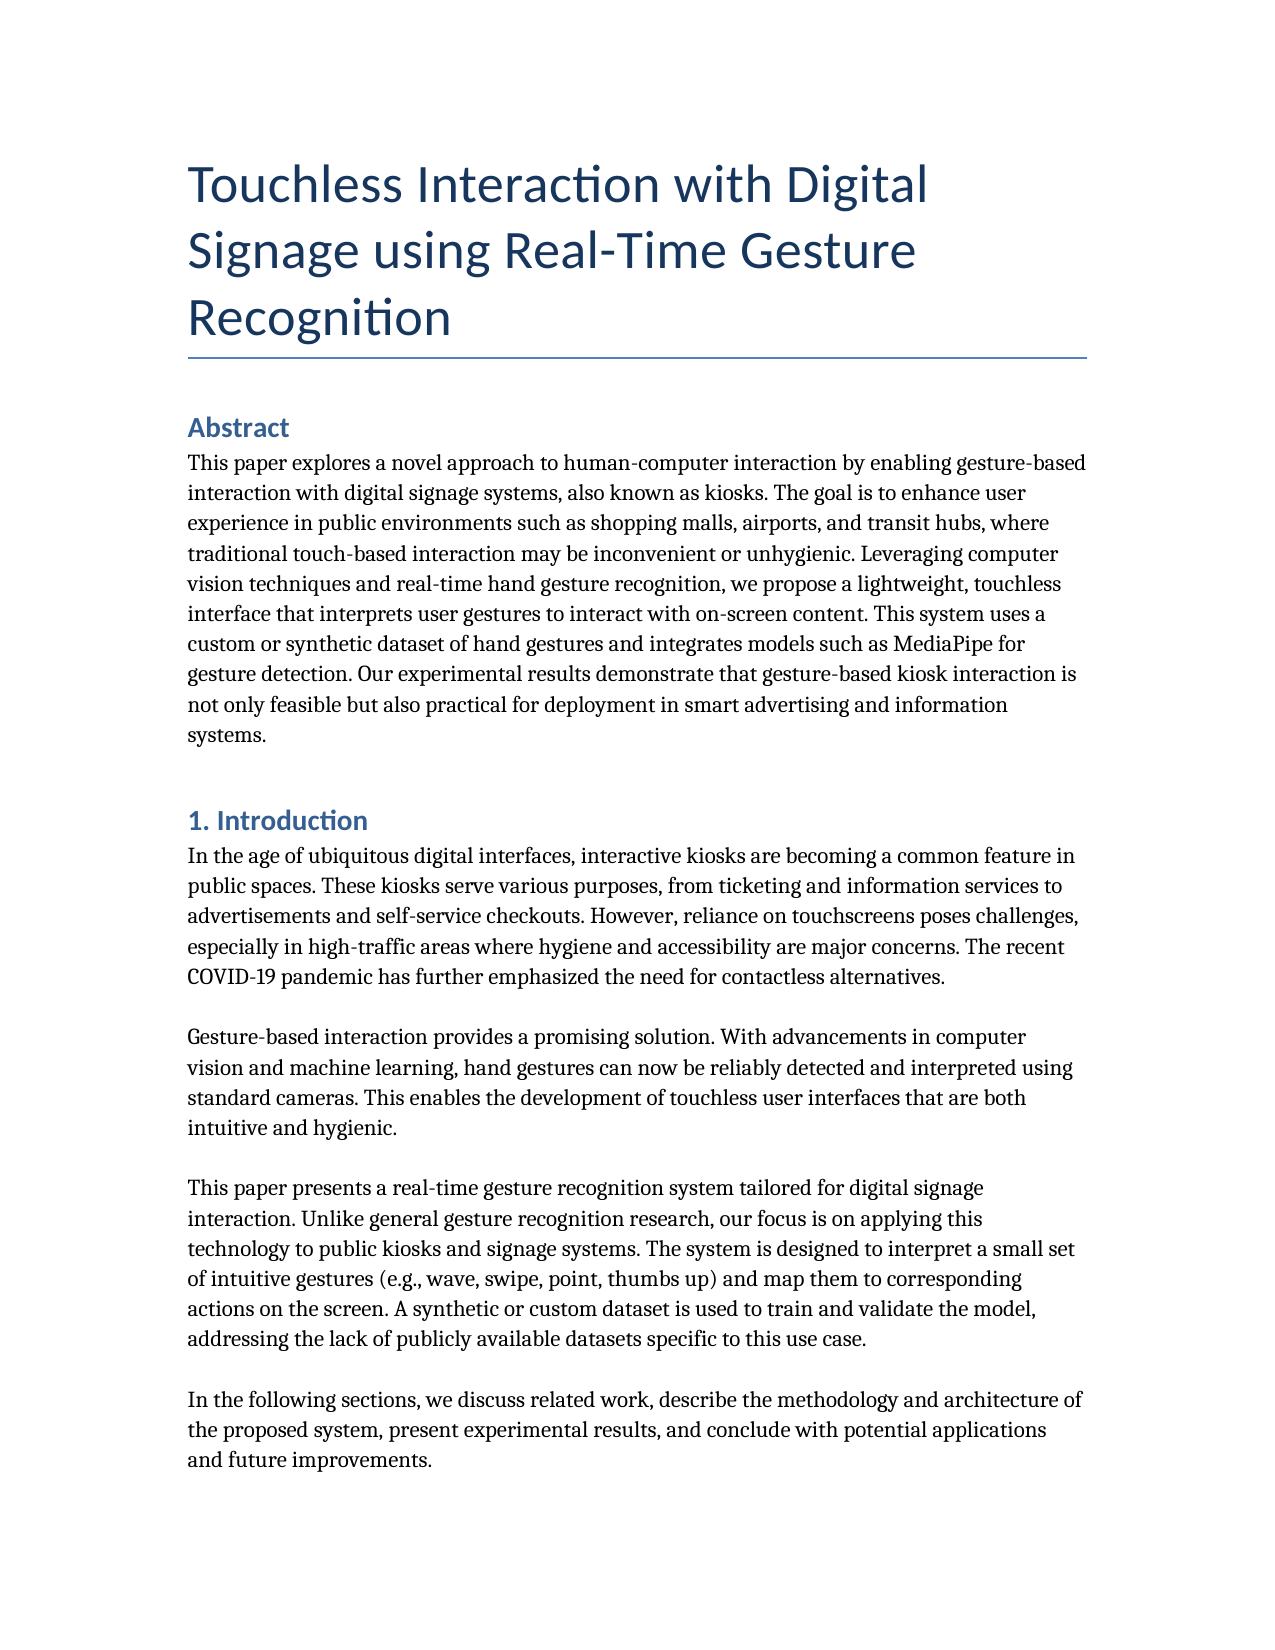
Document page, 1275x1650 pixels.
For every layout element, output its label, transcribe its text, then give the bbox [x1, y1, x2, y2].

subtitle 1. Introduction [187, 802, 1087, 837]
text This paper explores a novel approach to human-computer interaction by enabling gesture-based interaction with digital signage systems, also known as kiosks. The goal is to enhance user experience in public environments such as shopping malls, airports, and transit hubs, where traditional touch-based interaction may be inconvenient or unhygienic. Leveraging computer vision techniques and real-time hand gesture recognition, we propose a lightweight, touchless interface that interprets user gestures to interact with on-screen content. This system uses a custom or synthetic dataset of hand gestures and integrates models such as MediaPipe for gesture detection. Our experimental results demonstrate that gesture-based kiosk interaction is not only feasible but also practical for deployment in smart advertising and information systems. [187, 450, 1087, 748]
text In the age of ubiquitous digital interfaces, interactive kiosks are becoming a common feature in public spaces. These kiosks serve various purposes, from ticketing and information services to advertisements and self-service checkouts. However, reliance on touchscreens poses challenges, especially in high-traffic areas where hygiene and accessibility are major concerns. The recent COVID-19 pandemic has further emphasized the need for contactless alternatives. Gesture-based interaction provides a promising solution. With advancements in computer vision and machine learning, hand gestures can now be reliably detected and interpreted using standard cameras. This enables the development of touchless user interfaces that are both intuitive and hygienic. This paper presents a real-time gesture recognition system tailored for digital signage interaction. Unlike general gesture recognition research, our focus is on applying this technology to public kiosks and signage systems. The system is designed to interpret a small set of intuitive gestures (e.g., wave, swipe, point, thumbs up) and map them to corresponding actions on the screen. A synthetic or custom dataset is used to train and validate the model, addressing the lack of publicly available datasets specific to this use case. In the following sections, we discuss related work, describe the methodology and architecture of the proposed system, present experimental results, and conclude with potential applications and future improvements. [187, 843, 1087, 1473]
subtitle Abstract [187, 409, 1087, 444]
title Touchless Interaction with Digital Signage using Real-Time Gesture Recognition [187, 150, 1087, 359]
